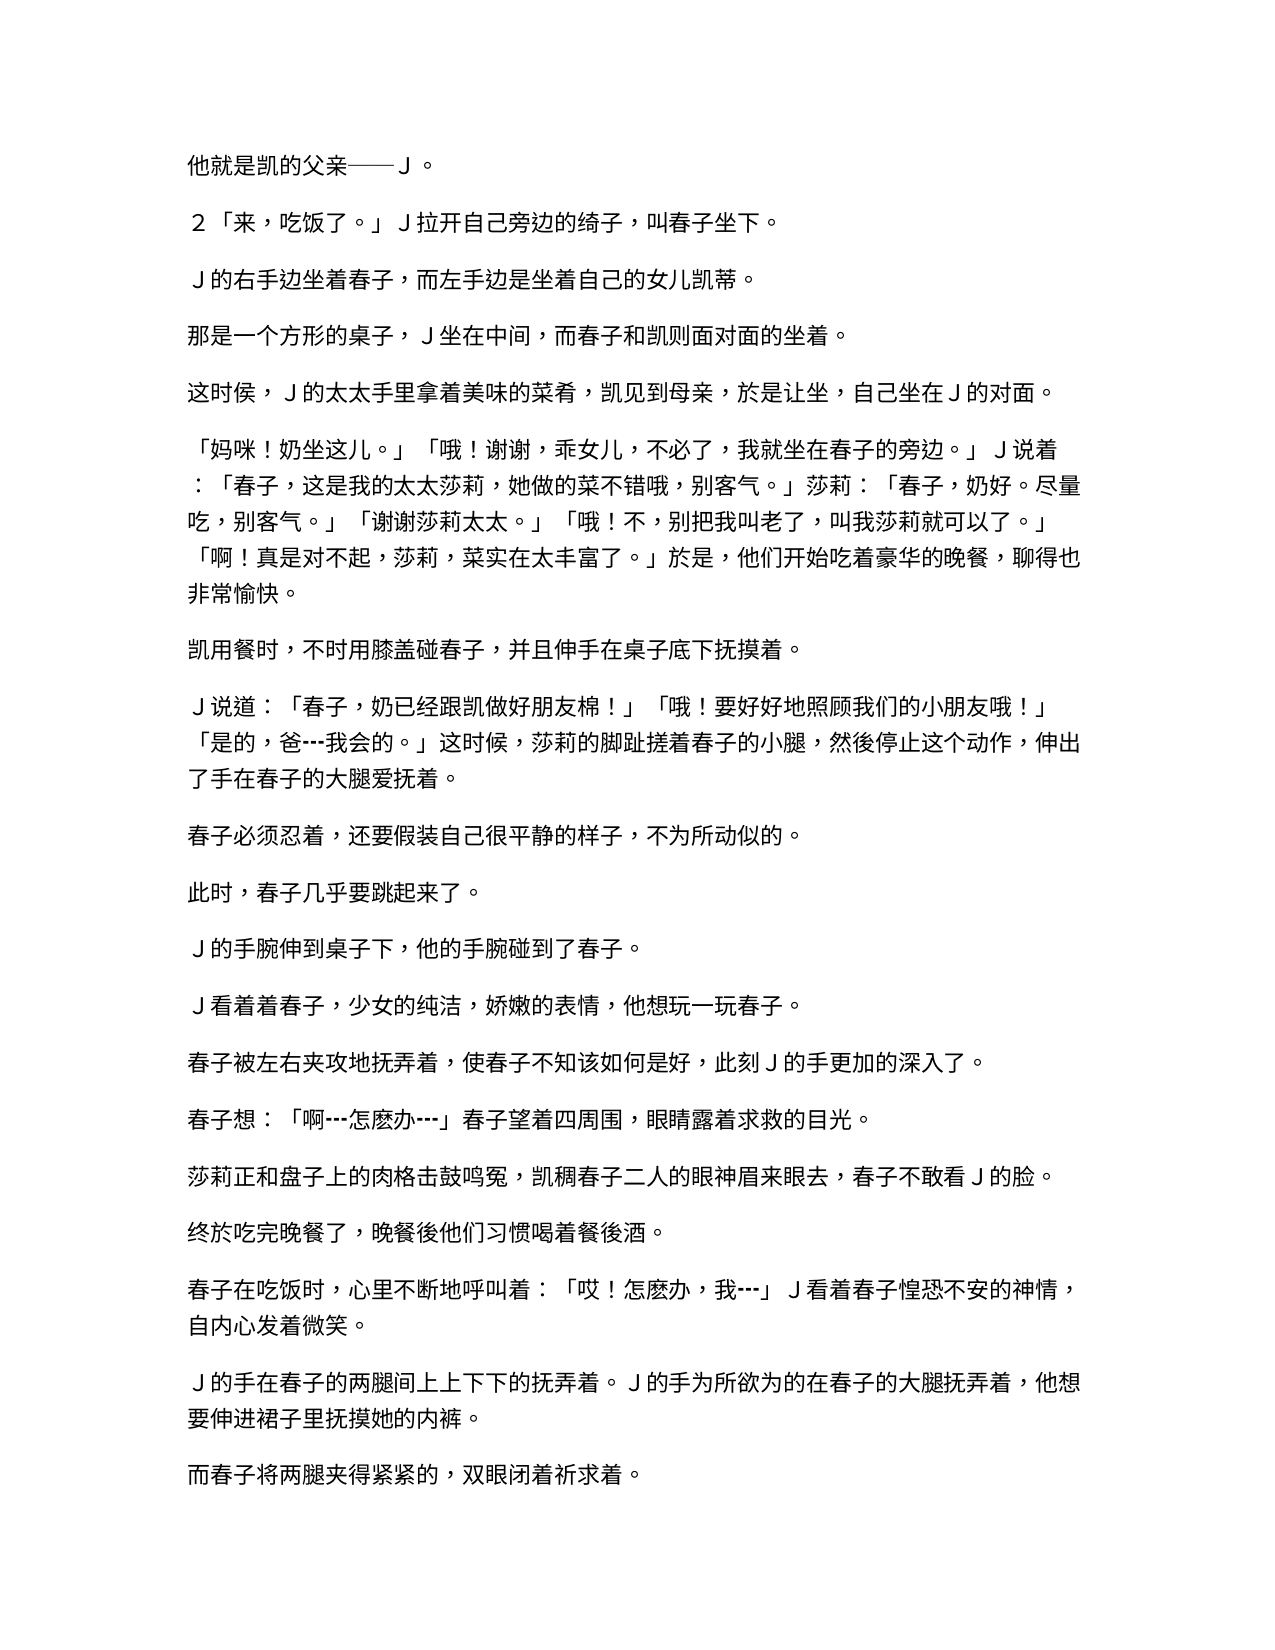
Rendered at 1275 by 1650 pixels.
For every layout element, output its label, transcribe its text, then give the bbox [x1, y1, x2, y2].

text 这时侯，Ｊ的太太手里拿着美味的菜肴，凯见到母亲，於是让坐，自己坐在Ｊ的对面。 [187, 377, 1087, 408]
text 春子想∶「啊┅怎麽办┅」春子望着四周围，眼睛露着求救的目光。 [187, 1104, 1087, 1135]
text 春子被左右夹攻地抚弄着，使春子不知该如何是好，此刻Ｊ的手更加的深入了。 [187, 1047, 1087, 1078]
text 凯用餐时，不时用膝盖碰春子，并且伸手在桌子底下抚摸着。 [187, 634, 1087, 666]
text 春子在吃饭时，心里不断地呼叫着∶「哎！怎麽办，我┅」Ｊ看着春子惶恐不安的神情，自内心发着微笑。 [187, 1274, 1087, 1341]
text Ｊ的右手边坐着春子，而左手边是坐着自己的女儿凯蒂。 [187, 263, 1087, 295]
text 那是一个方形的桌子，Ｊ坐在中间，而春子和凯则面对面的坐着。 [187, 320, 1087, 352]
text Ｊ的手腕伸到桌子下，他的手腕碰到了春子。 [187, 933, 1087, 964]
text Ｊ看着着春子，少女的纯洁，娇嫩的表情，他想玩一玩春子。 [187, 990, 1087, 1021]
text 莎莉正和盘子上的肉格击鼓鸣冤，凯稠春子二人的眼神眉来眼去，春子不敢看Ｊ的脸。 [187, 1160, 1087, 1192]
text Ｊ的手在春子的两腿间上上下下的抚弄着。Ｊ的手为所欲为的在春子的大腿抚弄着，他想要伸进裙子里抚摸她的内裤。 [187, 1367, 1087, 1434]
text 此时，春子几乎要跳起来了。 [187, 877, 1087, 908]
text ２「来，吃饭了。」Ｊ拉开自己旁边的绮子，叫春子坐下。 [187, 207, 1087, 238]
text 春子必须忍着，还要假装自己很平静的样子，不为所动似的。 [187, 820, 1087, 851]
text 「妈咪！奶坐这儿。」「哦！谢谢，乖女儿，不必了，我就坐在春子的旁边。」Ｊ说着∶「春子，这是我的太太莎莉，她做的菜不错哦，别客气。」莎莉∶「春子，奶好。尽量吃，别客气。」「谢谢莎莉太太。」「哦！不，别把我叫老了，叫我莎莉就可以了。」「啊！真是对不起，莎莉，菜实在太丰富了。」於是，他们开始吃着豪华的晚餐，聊得也非常愉快。 [187, 434, 1087, 609]
text 他就是凯的父亲──Ｊ。 [187, 150, 1087, 181]
text 而春子将两腿夹得紧紧的，双眼闭着祈求着。 [187, 1459, 1087, 1491]
text Ｊ说道∶「春子，奶已经跟凯做好朋友棉！」「哦！要好好地照顾我们的小朋友哦！」「是的，爸┅我会的。」这时候，莎莉的脚趾搓着春子的小腿，然後停止这个动作，伸出了手在春子的大腿爱抚着。 [187, 691, 1087, 794]
text 终於吃完晚餐了，晚餐後他们习惯喝着餐後酒。 [187, 1217, 1087, 1248]
